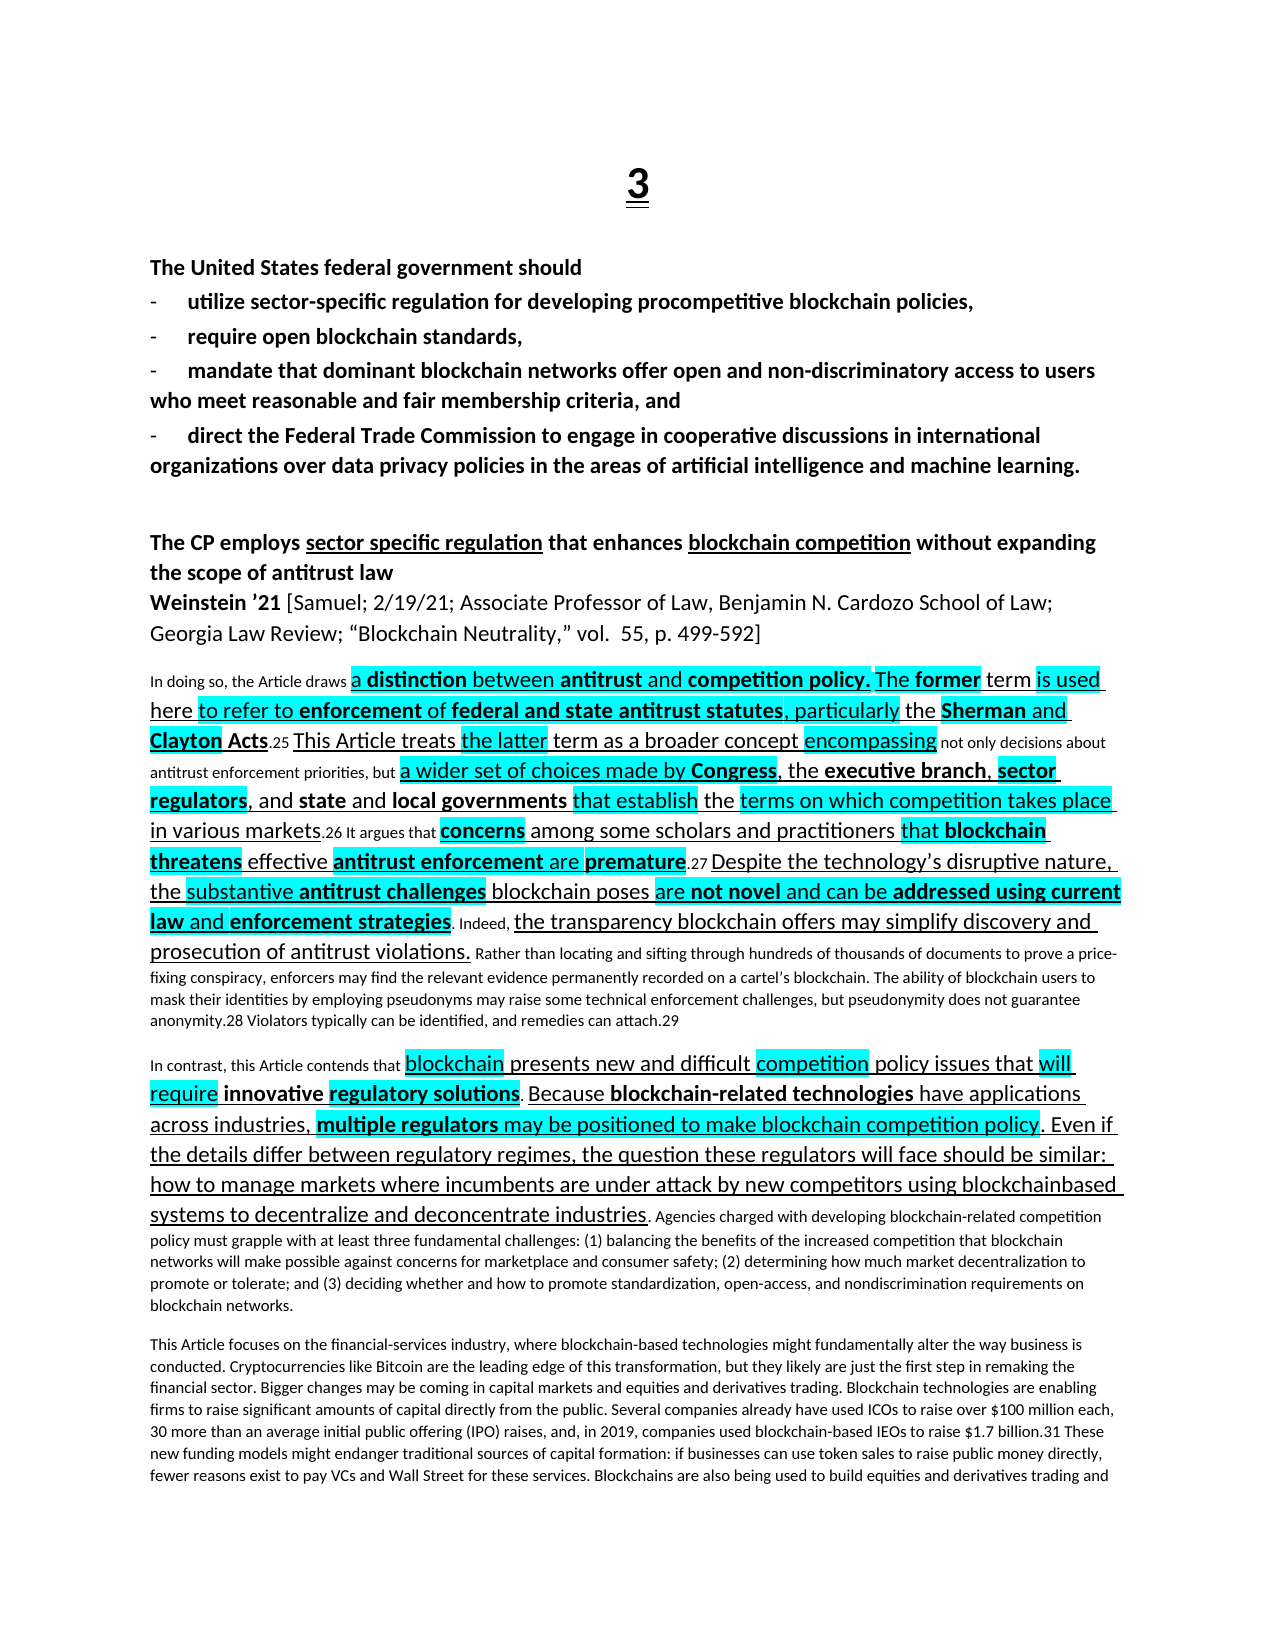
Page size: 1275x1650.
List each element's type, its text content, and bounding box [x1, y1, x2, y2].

text Weinstein ’21 [Samuel; 2/19/21; Associate Professor of Law, Benjamin N. Cardozo School of Law; Georgia Law Review; “Blockchain Neutrality,” vol. 55, p. 499-592] [150, 588, 1125, 647]
subtitle utilize sector-specific regulation for developing procompetitive blockchain policies, [150, 287, 1125, 315]
subtitle 3 [150, 154, 1125, 210]
text In doing so, the Article draws a distinction between antitrust and competition policy. The former term is used here to refer to enforcement of federal and state antitrust statutes, particularly the Sherman and Clayton Acts.25 This Article treats the latter term as a broader concept encompassing not only decisions about antitrust enforcement priorities, but a wider set of choices made by Congress, the executive branch, sector regulators, and state and local governments that establish the terms on which competition takes place in various markets.26 It argues that concerns among some scholars and practitioners that blockchain threatens effective antitrust enforcement are premature.27 Despite the technology’s disruptive nature, the substantive antitrust challenges blockchain poses are not novel and can be addressed using current law and enforcement strategies. Indeed, the transparency blockchain offers may simplify discovery and prosecution of antitrust violations. Rather than locating and sifting through hundreds of thousands of documents to prove a price-fixing conspiracy, enforcers may find the relevant evidence permanently recorded on a cartel’s blockchain. The ability of blockchain users to mask their identities by employing pseudonyms may raise some technical enforcement challenges, but pseudonymity does not guarantee anonymity.28 Violators typically can be identified, and remedies can attach.29 [150, 666, 1125, 1031]
text In contrast, this Article contends that blockchain presents new and difficult competition policy issues that will require innovative regulatory solutions. Because blockchain-related technologies have applications across industries, multiple regulators may be positioned to make blockchain competition policy. Even if the details differ between regulatory regimes, the question these regulators will face should be similar: how to manage markets where incumbents are under attack by new competitors using blockchainbased systems to decentralize and deconcentrate industries. Agencies charged with developing blockchain-related competition policy must grapple with at least three fundamental challenges: (1) balancing the benefits of the increased competition that blockchain networks will make possible against concerns for marketplace and consumer safety; (2) determining how much market decentralization to promote or tolerate; and (3) deciding whether and how to promote standardization, open-access, and nondiscrimination requirements on blockchain networks. [150, 1049, 1125, 1316]
subtitle The CP employs sector specific regulation that enhances blockchain competition without expanding the scope of antitrust law [150, 528, 1125, 586]
subtitle mandate that dominant blockchain networks offer open and non-discriminatory access to users who meet reasonable and fair membership criteria, and [150, 356, 1125, 414]
subtitle The United States federal government should [150, 253, 1125, 281]
subtitle direct the Federal Trade Commission to engage in cooperative discussions in international organizations over data privacy policies in the areas of artificial intelligence and machine learning. [150, 421, 1125, 479]
subtitle require open blockchain standards, [150, 322, 1125, 350]
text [150, 1334, 1125, 1486]
